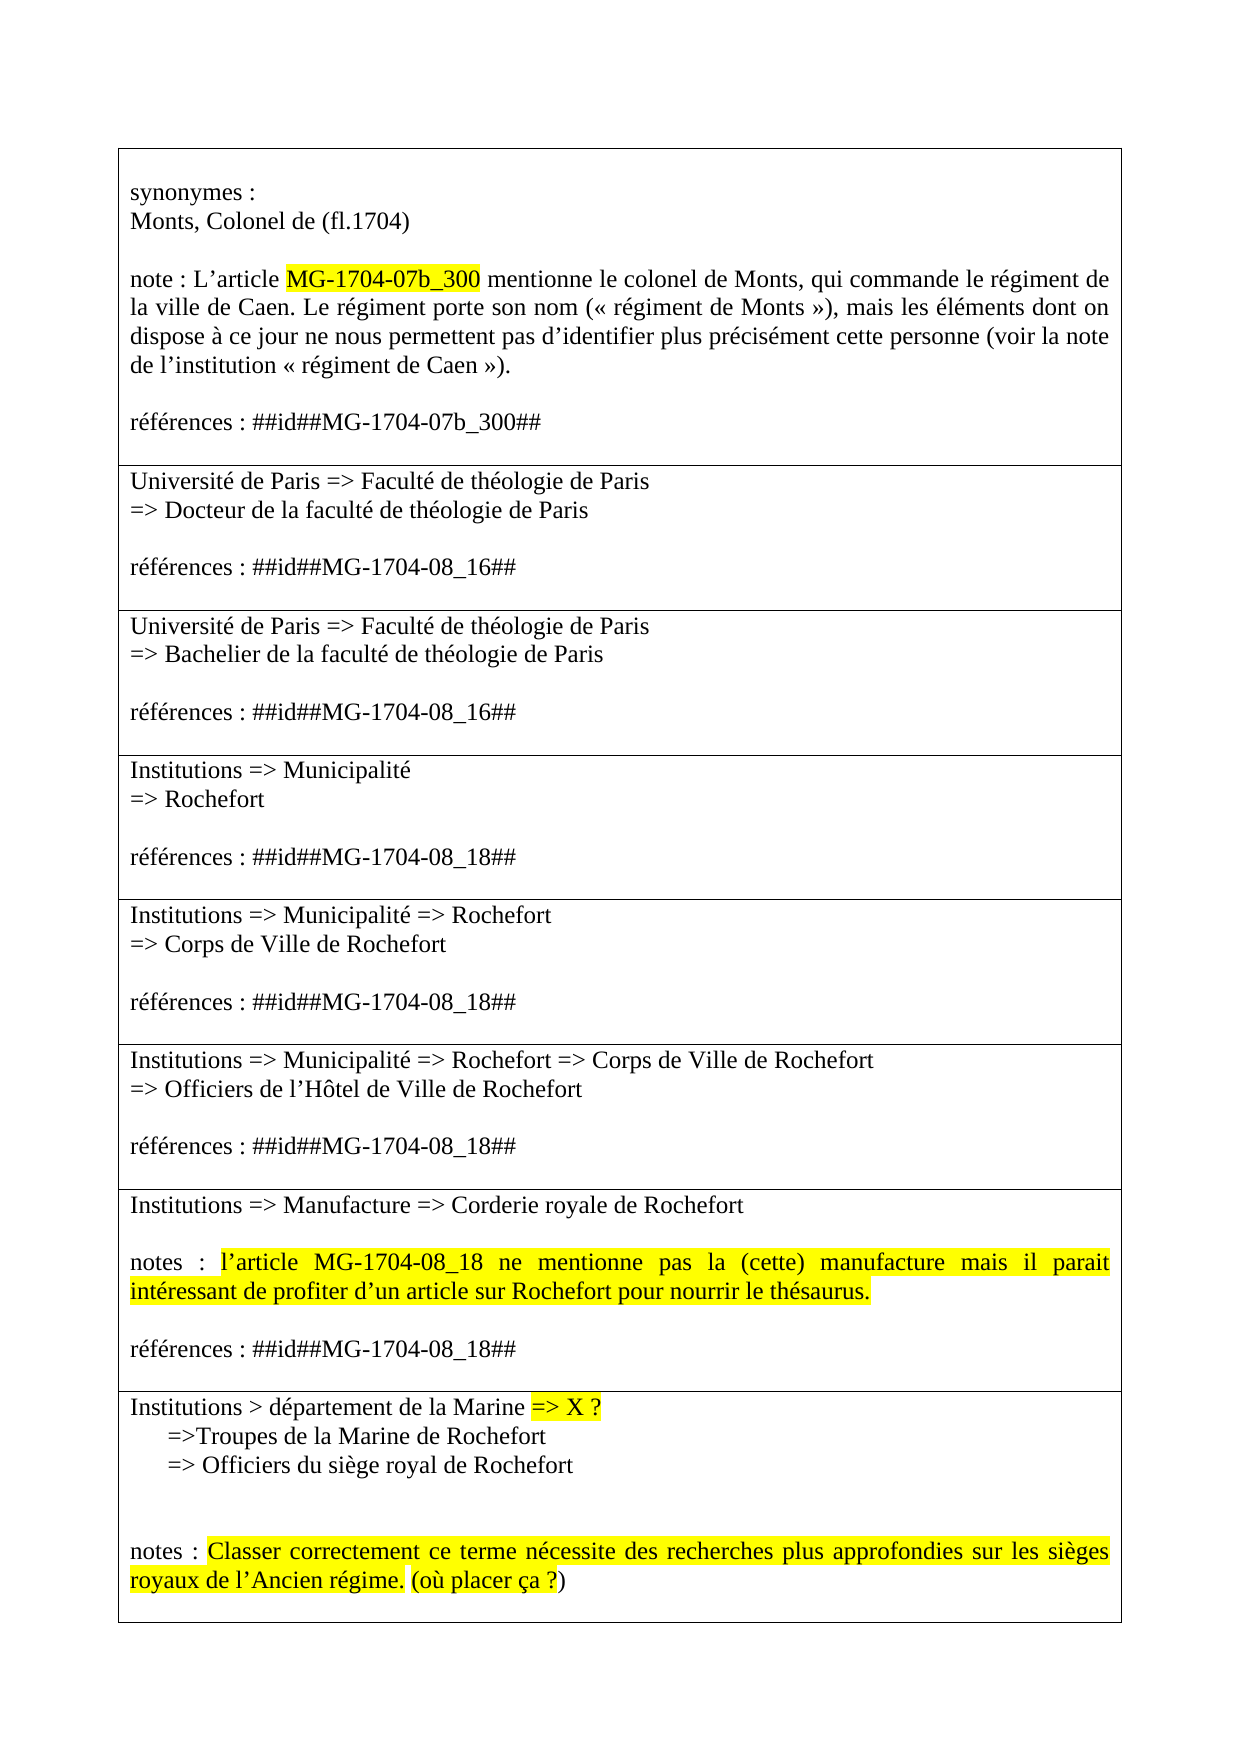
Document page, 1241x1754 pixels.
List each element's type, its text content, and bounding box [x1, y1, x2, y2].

table_cell Institutions => Municipalité => Rochefort références : ##id##MG-1704-08_18## [119, 756, 1121, 899]
table_cell Institutions => Municipalité => Rochefort => Corps de Ville de Rochefort références : ##id##MG-1704-08_18## [119, 900, 1121, 1044]
table_cell Université de Paris => Faculté de théologie de Paris => Docteur de la faculté de théologie de Paris références : ##id##MG-1704-08_16## [119, 466, 1121, 610]
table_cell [119, 149, 1121, 465]
table_cell Université de Paris => Faculté de théologie de Paris => Bachelier de la faculté de théologie de Paris références : ##id##MG-1704-08_16## [119, 611, 1121, 754]
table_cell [119, 1392, 1121, 1622]
table_cell Institutions => Manufacture => Corderie royale de Rochefort notes : l’article MG-1704-08_18 ne mentionne pas la (cette) manufacture mais il parait intéressant de profiter d’un article sur Rochefort pour nourrir le thésaurus. références : ##id##MG-1704-08_18## [119, 1190, 1121, 1391]
table_cell Institutions => Municipalité => Rochefort => Corps de Ville de Rochefort => Officiers de l’Hôtel de Ville de Rochefort références : ##id##MG-1704-08_18## [119, 1045, 1121, 1189]
